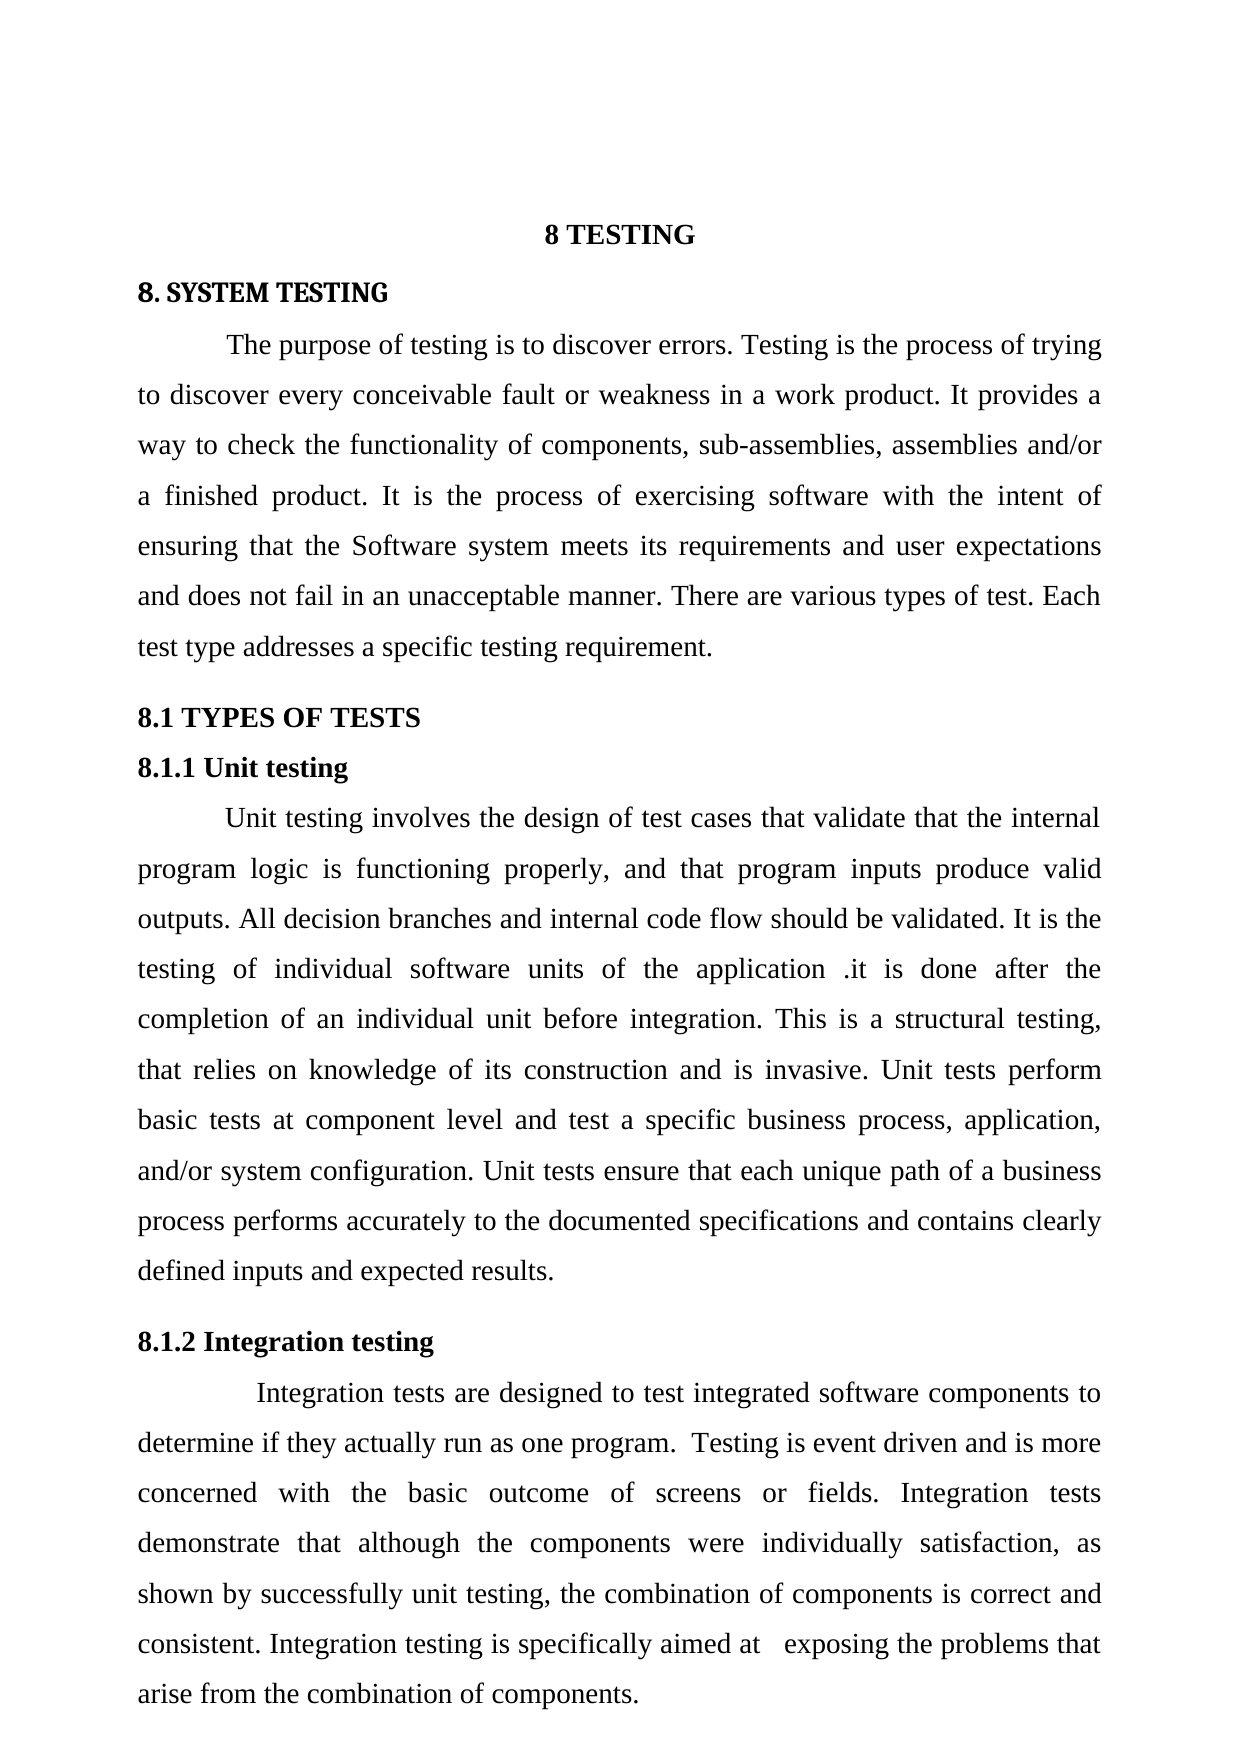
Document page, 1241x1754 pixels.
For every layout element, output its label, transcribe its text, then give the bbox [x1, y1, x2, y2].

text Integration tests are designed to test integrated software components to determine if they actually run as one program. Testing is event driven and is more concerned with the basic outcome of screens or fields. Integration tests demonstrate that although the components were individually satisfaction, as shown by successfully unit testing, the combination of components is correct and consistent. Integration testing is specifically aimed at exposing the problems that arise from the combination of components. [137, 1375, 1103, 1710]
text 8 TESTING [137, 217, 1103, 251]
text The purpose of testing is to discover errors. Testing is the process of trying to discover every conceivable fault or weakness in a work product. It provides a way to check the functionality of components, sub-assemblies, assemblies and/or a finished product. It is the process of exercising software with the intent of ensuring that the Software system meets its requirements and user expectations and does not fail in an unacceptable manner. There are various types of test. Each test type addresses a specific testing requirement. [137, 327, 1103, 662]
subtitle 8.1.2 Integration testing [137, 1324, 1103, 1358]
subtitle 8. SYSTEM TESTING [137, 276, 1103, 310]
text Unit testing involves the design of test cases that validate that the internal program logic is functioning properly, and that program inputs produce valid outputs. All decision branches and internal code flow should be validated. It is the testing of individual software units of the application .it is done after the completion of an individual unit before integration. This is a structural testing, that relies on knowledge of its construction and is invasive. Unit tests perform basic tests at component level and test a specific business process, application, and/or system configuration. Unit tests ensure that each unique path of a business process performs accurately to the documented specifications and contains clearly defined inputs and expected results. [137, 800, 1103, 1287]
subtitle 8.1.1 Unit testing [137, 750, 1103, 784]
subtitle 8.1 TYPES OF TESTS [137, 700, 1103, 733]
